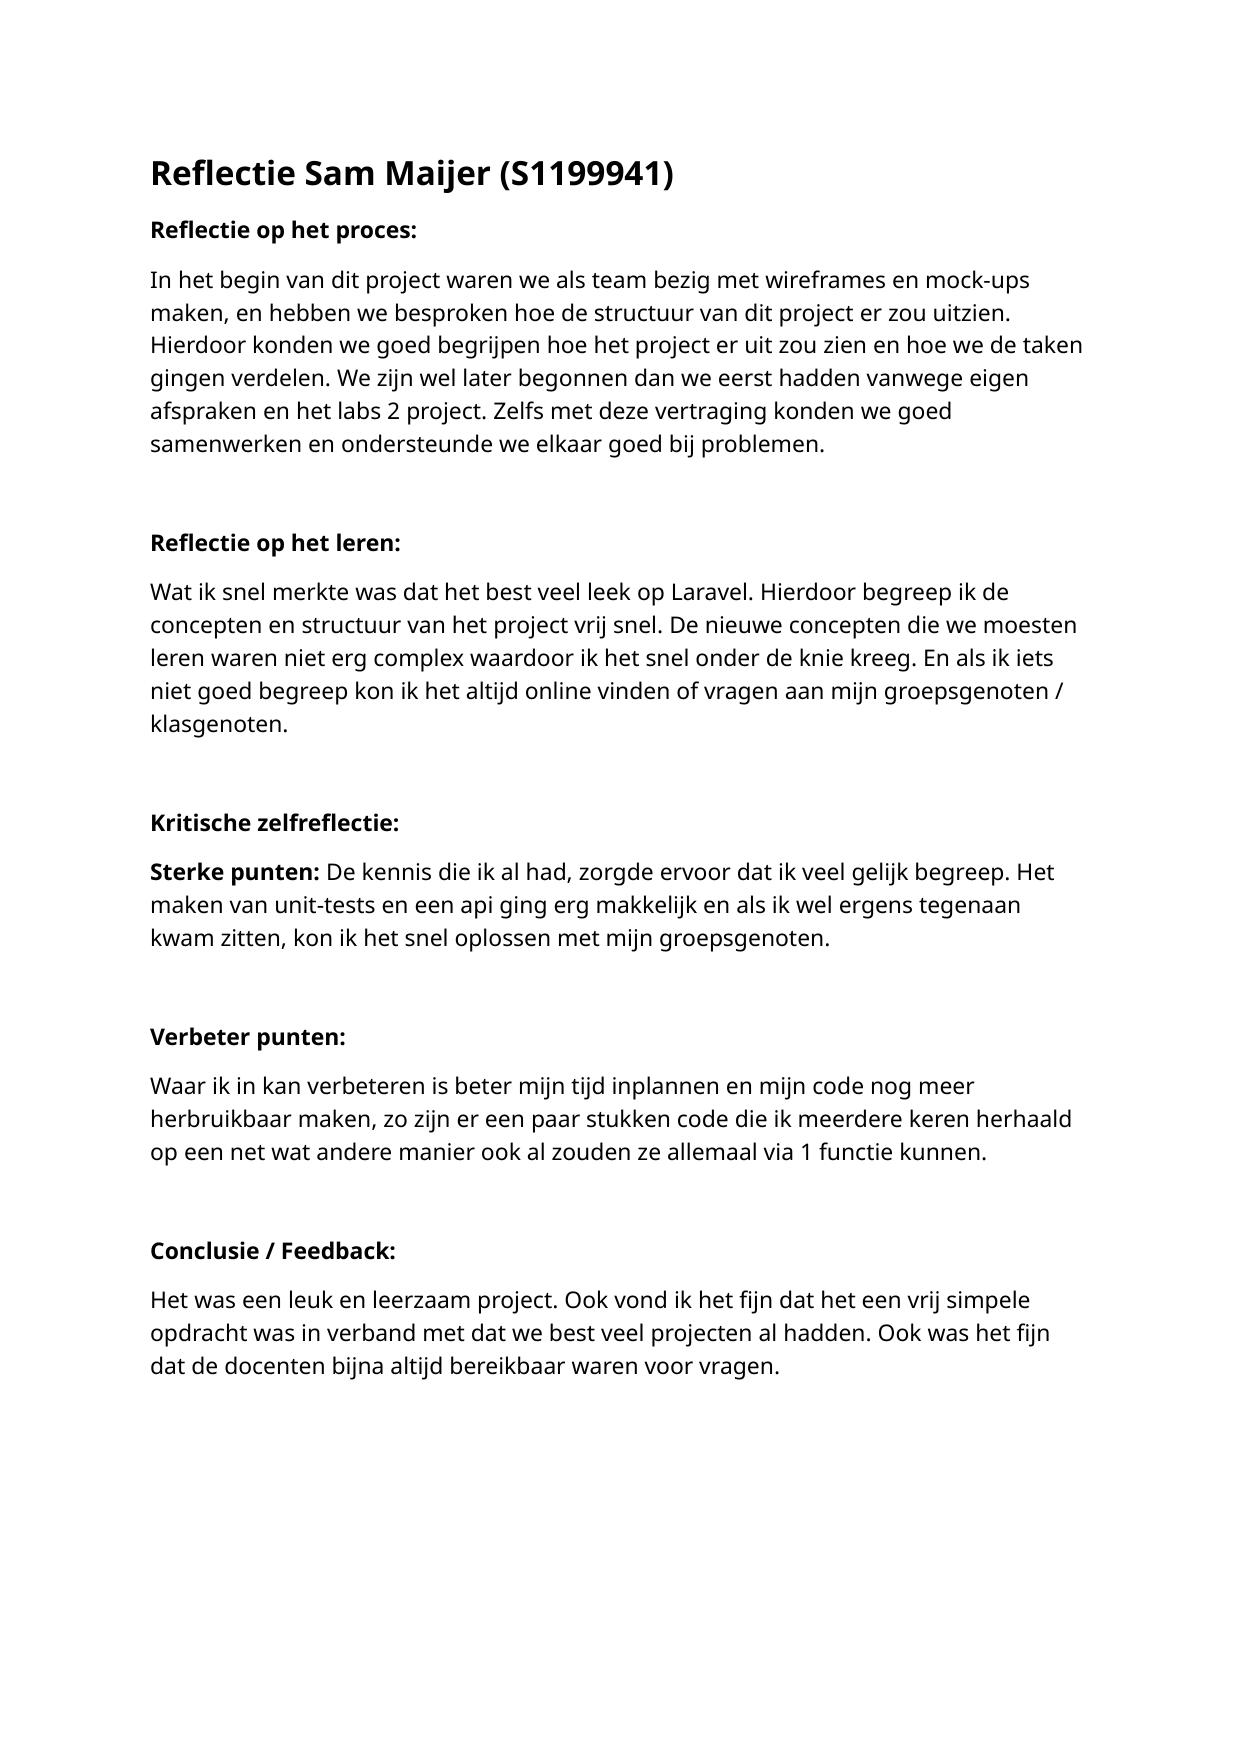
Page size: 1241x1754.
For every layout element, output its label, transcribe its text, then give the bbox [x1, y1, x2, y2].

text Het was een leuk en leerzaam project. Ook vond ik het fijn dat het een vrij simpele opdracht was in verband met dat we best veel projecten al hadden. Ook was het fijn dat de docenten bijna altijd bereikbaar waren voor vragen. [150, 1284, 1090, 1381]
text Conclusie / Feedback: [150, 1234, 1090, 1266]
text Reflectie op het proces: [150, 214, 1090, 246]
text Wat ik snel merkte was dat het best veel leek op Laravel. Hierdoor begreep ik de concepten en structuur van het project vrij snel. De nieuwe concepten die we moesten leren waren niet erg complex waardoor ik het snel onder de knie kreeg. En als ik iets niet goed begreep kon ik het altijd online vinden of vragen aan mijn groepsgenoten / klasgenoten. [150, 576, 1090, 739]
text Kritische zelfreflectie: [150, 806, 1090, 838]
text Verbeter punten: [150, 1021, 1090, 1052]
text Sterke punten: De kennis die ik al had, zorgde ervoor dat ik veel gelijk begreep. Het maken van unit-tests en een api ging erg makkelijk en als ik wel ergens tegenaan kwam zitten, kon ik het snel oplossen met mijn groepsgenoten. [150, 856, 1090, 953]
text Reflectie op het leren: [150, 527, 1090, 558]
text Reflectie Sam Maijer (S1199941) [150, 150, 1090, 195]
text Waar ik in kan verbeteren is beter mijn tijd inplannen en mijn code nog meer herbruikbaar maken, zo zijn er een paar stukken code die ik meerdere keren herhaald op een net wat andere manier ook al zouden ze allemaal via 1 functie kunnen. [150, 1070, 1090, 1167]
text In het begin van dit project waren we als team bezig met wireframes en mock-ups maken, en hebben we besproken hoe de structuur van dit project er zou uitzien. Hierdoor konden we goed begrijpen hoe het project er uit zou zien en hoe we de taken gingen verdelen. We zijn wel later begonnen dan we eerst hadden vanwege eigen afspraken en het labs 2 project. Zelfs met deze vertraging konden we goed samenwerken en ondersteunde we elkaar goed bij problemen. [150, 264, 1090, 459]
